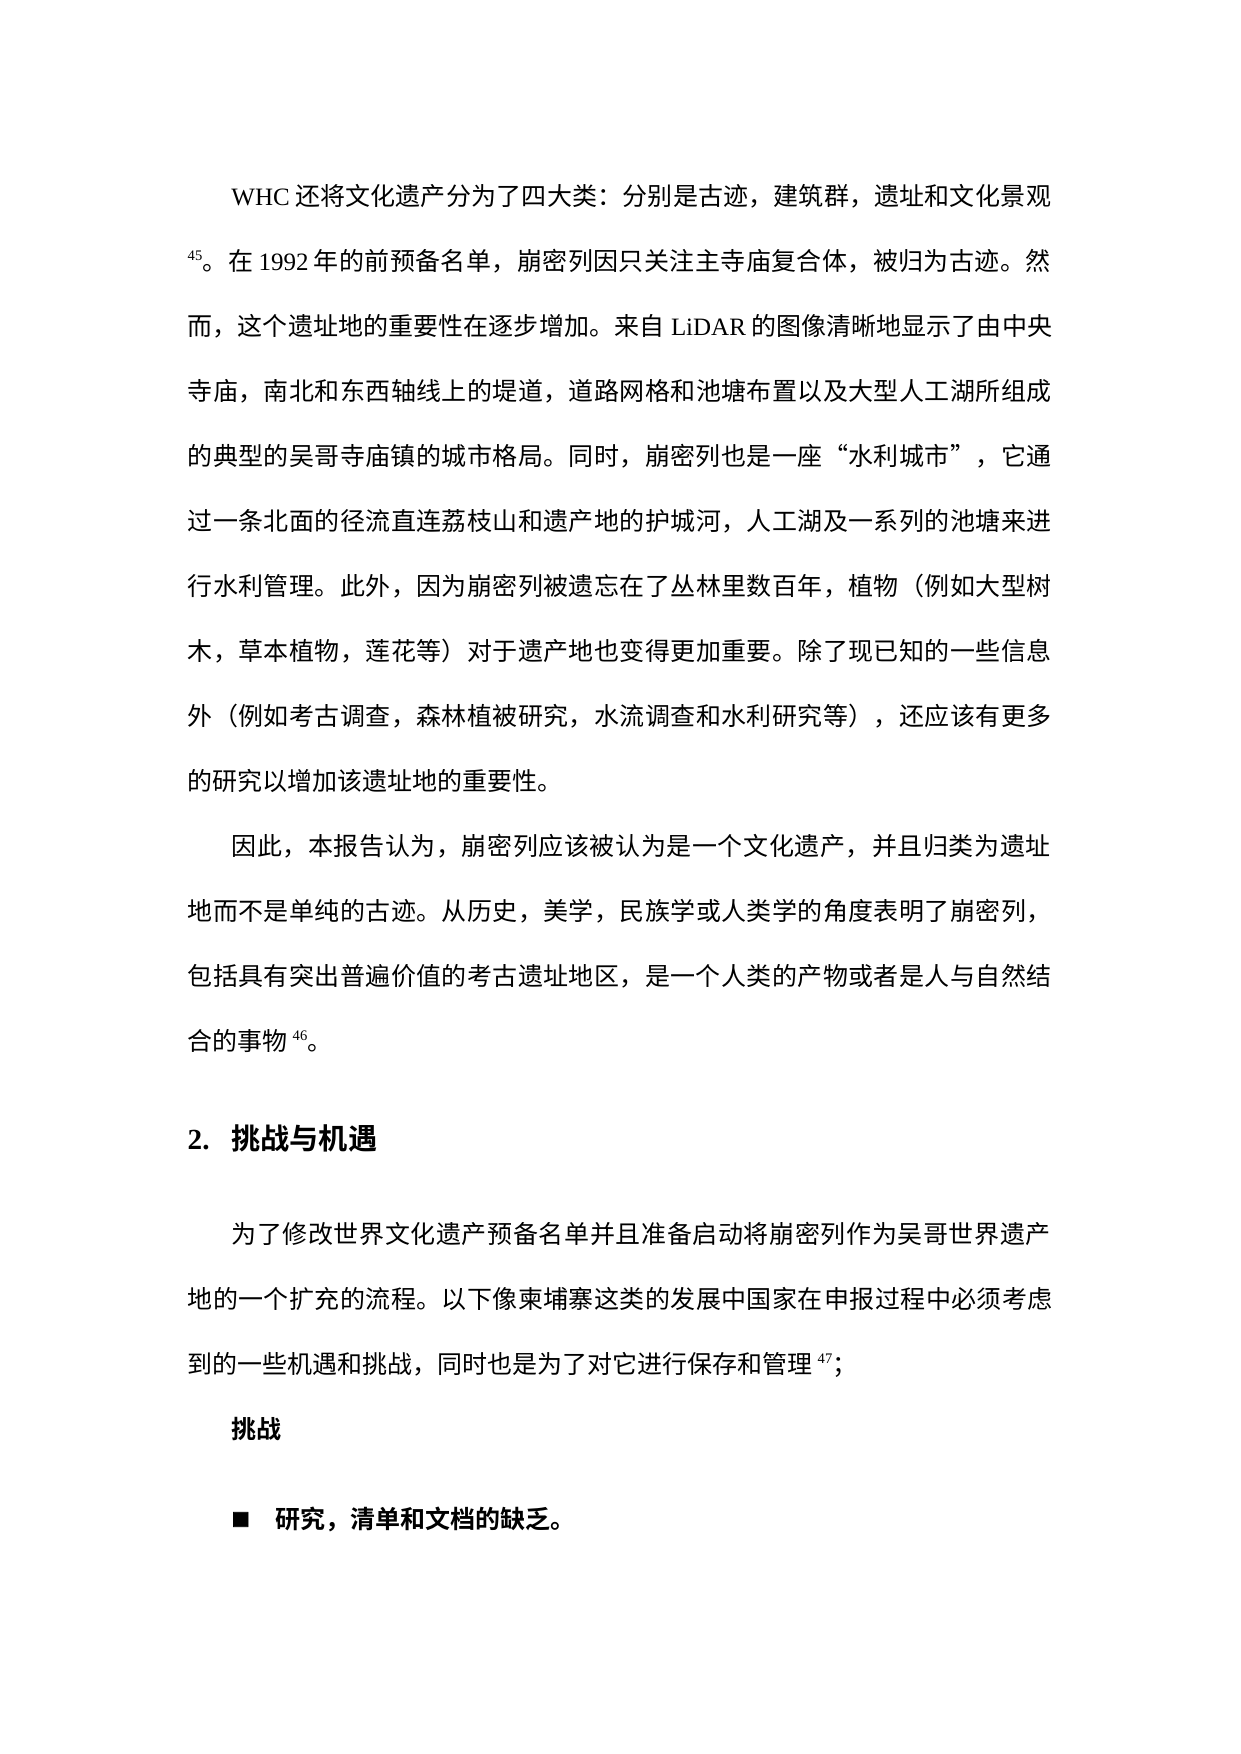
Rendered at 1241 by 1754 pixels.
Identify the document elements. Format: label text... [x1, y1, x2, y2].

text 因此，本报告认为，崩密列应该被认为是一个文化遗产，并且归类为遗址地而不是单纯的古迹。从历史，美学，民族学或人类学的角度表明了崩密列，包括具有突出普遍价值的考古遗址地区，是一个人类的产物或者是人与自然结合的事物46。 [187, 812, 1053, 1072]
text 为了修改世界文化遗产预备名单并且准备启动将崩密列作为吴哥世界遗产地的一个扩充的流程。以下像柬埔寨这类的发展中国家在申报过程中必须考虑到的一些机遇和挑战，同时也是为了对它进行保存和管理47； [187, 1200, 1053, 1395]
text WHC还将文化遗产分为了四大类：分别是古迹，建筑群，遗址和文化景观45。在1992年的前预备名单，崩密列因只关注主寺庙复合体，被归为古迹。然而，这个遗址地的重要性在逐步增加。来自LiDAR的图像清晰地显示了由中央寺庙，南北和东西轴线上的堤道，道路网格和池塘布置以及大型人工湖所组成的典型的吴哥寺庙镇的城市格局。同时，崩密列也是一座“水利城市”，它通过一条北面的径流直连荔枝山和遗产地的护城河，人工湖及一系列的池塘来进行水利管理。此外，因为崩密列被遗忘在了丛林里数百年，植物（例如大型树木，草本植物，莲花等）对于遗产地也变得更加重要。除了现已知的一些信息外（例如考古调查，森林植被研究，水流调查和水利研究等），还应该有更多的研究以增加该遗址地的重要性。 [187, 162, 1053, 812]
list 挑战与机遇 [187, 1104, 1053, 1169]
list 研究，清单和文档的缺乏。 [231, 1485, 1053, 1550]
text 挑战 [231, 1395, 1053, 1460]
